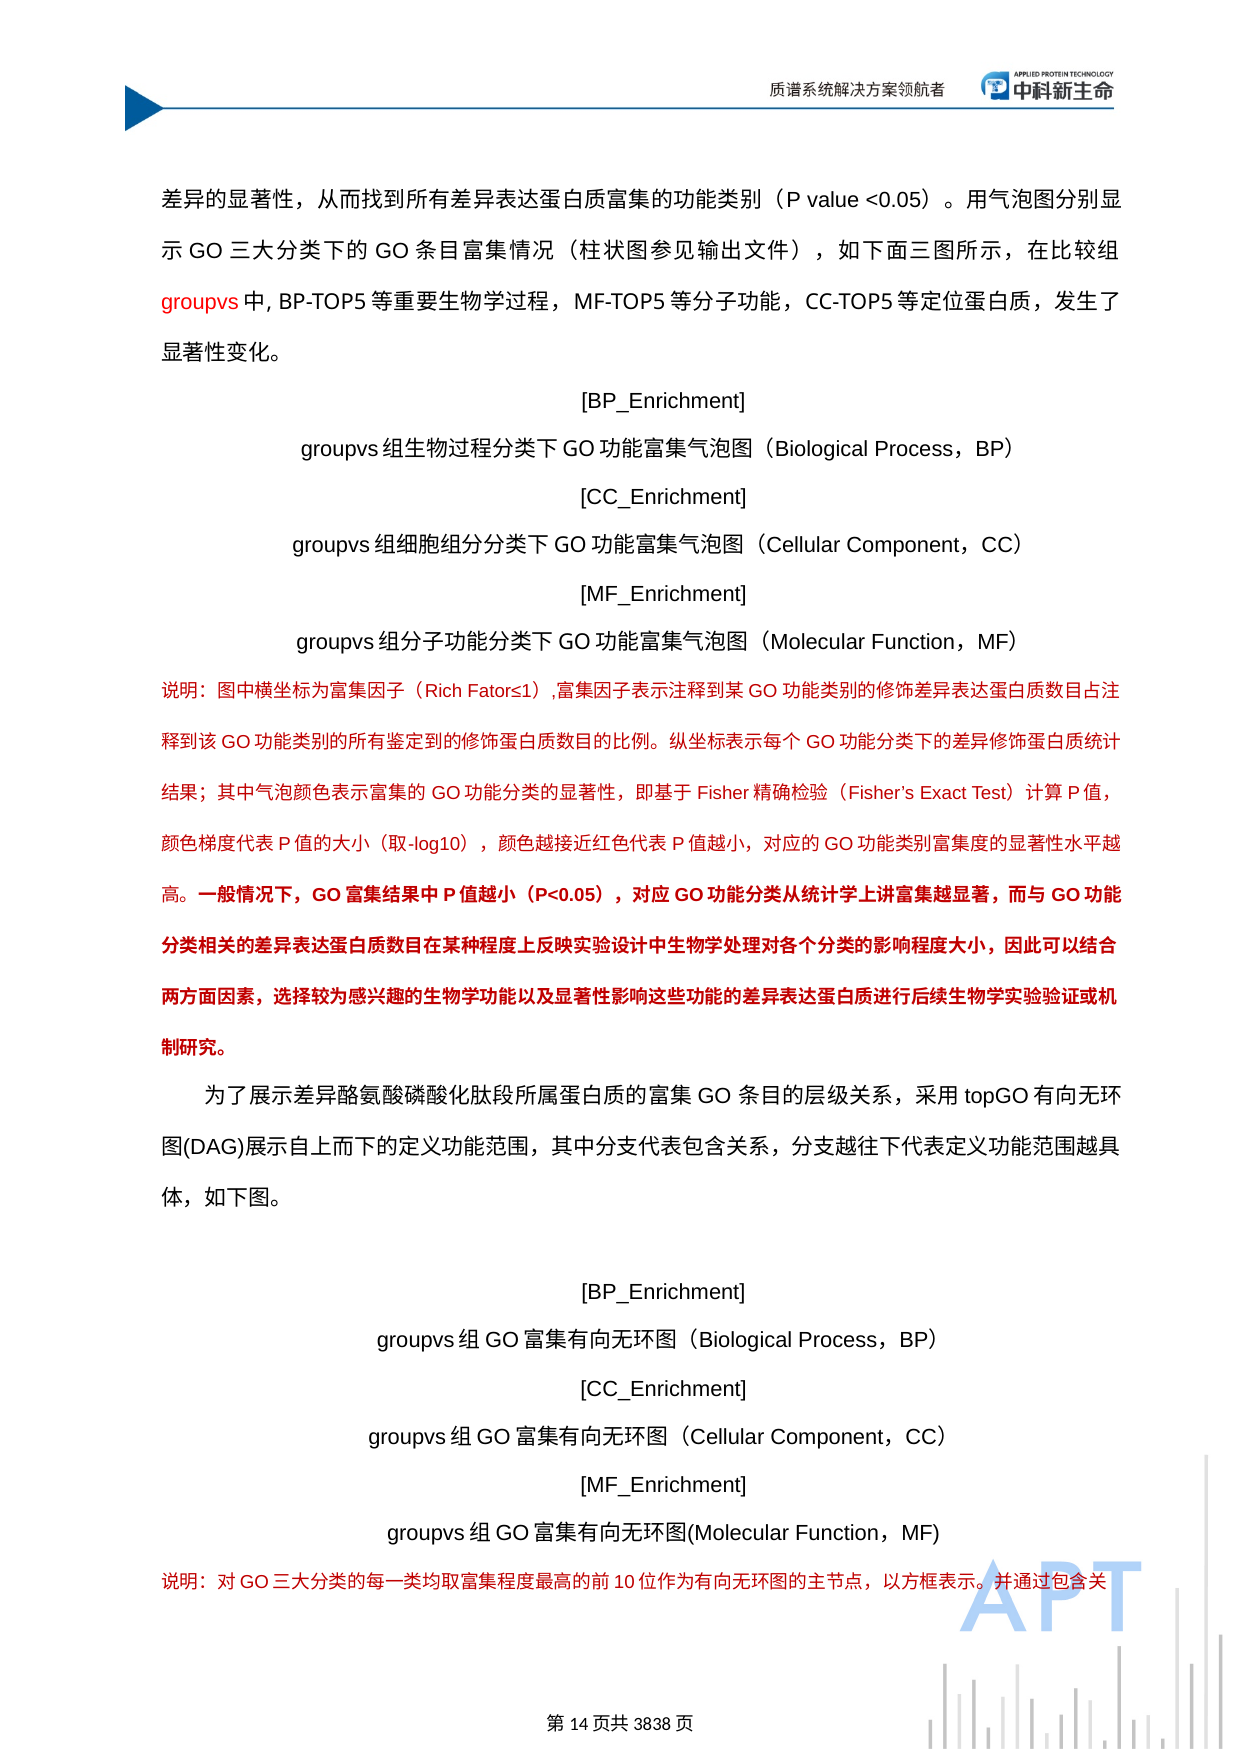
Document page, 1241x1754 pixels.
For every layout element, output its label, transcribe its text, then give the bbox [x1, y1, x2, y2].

list groupvs组GO富集有向无环图（Cellular Component，CC） [161, 1418, 1122, 1452]
picture [125, 8, 1123, 135]
list 为了展示差异酪氨酸磷酸化肽段所属蛋白质的富集GO 条目的层级关系，采用topGO有向无环图(DAG)展示自上而下的定义功能范围，其中分支代表包含关系，分支越往下代表定义功能范围越具体，如下图。 [161, 1077, 1122, 1212]
list [BP_Enrichment] [161, 1275, 1122, 1309]
list groupvs组分子功能分类下GO功能富集气泡图（Molecular Function，MF） [161, 623, 1122, 657]
list groupvs组GO富集有向无环图(Molecular Function，MF) [161, 1514, 1122, 1548]
list [CC_Enrichment] [161, 480, 1122, 514]
list groupvs组细胞组分分类下GO功能富集气泡图（Cellular Component，CC） [161, 526, 1122, 560]
list [CC_Enrichment] [161, 1371, 1122, 1405]
list [MF_Enrichment] [161, 576, 1122, 610]
list [MF_Enrichment] [161, 1467, 1122, 1501]
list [161, 130, 1122, 368]
list groupvs组生物过程分类下GO功能富集气泡图（Biological Process，BP） [161, 430, 1122, 464]
list [BP_Enrichment] [161, 383, 1122, 417]
picture [0, 1450, 1241, 1749]
list groupvs组GO富集有向无环图（Biological Process，BP） [161, 1321, 1122, 1355]
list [161, 1564, 1122, 1598]
text 说明：图中横坐标为富集因子（Rich Fator≤1）,富集因子表示注释到某GO 功能类别的修饰差异表达蛋白质数目占注释到该GO功能类别的所有鉴定到的修饰蛋白质数目的比例。纵坐标表示每个GO功能分类下的差异修饰蛋白质统计结果；其中气泡颜色表示富集的GO功能分类的显著性，即基于Fisher精确检验（Fisher’s Exact Test）计算P值，颜色梯度代表P值的大小（取-log10），颜色越接近红色代表P值越小，对应的GO功能类别富集度的显著性水平越高。一般情况下，GO富集结果中P值越小（P<0.05），对应GO功能分类从统计学上讲富集越显著，而与GO功能分类相关的差异表达蛋白质数目在某种程度上反映实验设计中生物学处理对各个分类的影响程度大小，因此可以结合两方面因素，选择较为感兴趣的生物学功能以及显著性影响这些功能的差异表达蛋白质进行后续生物学实验验证或机制研究。 [161, 672, 1122, 1063]
